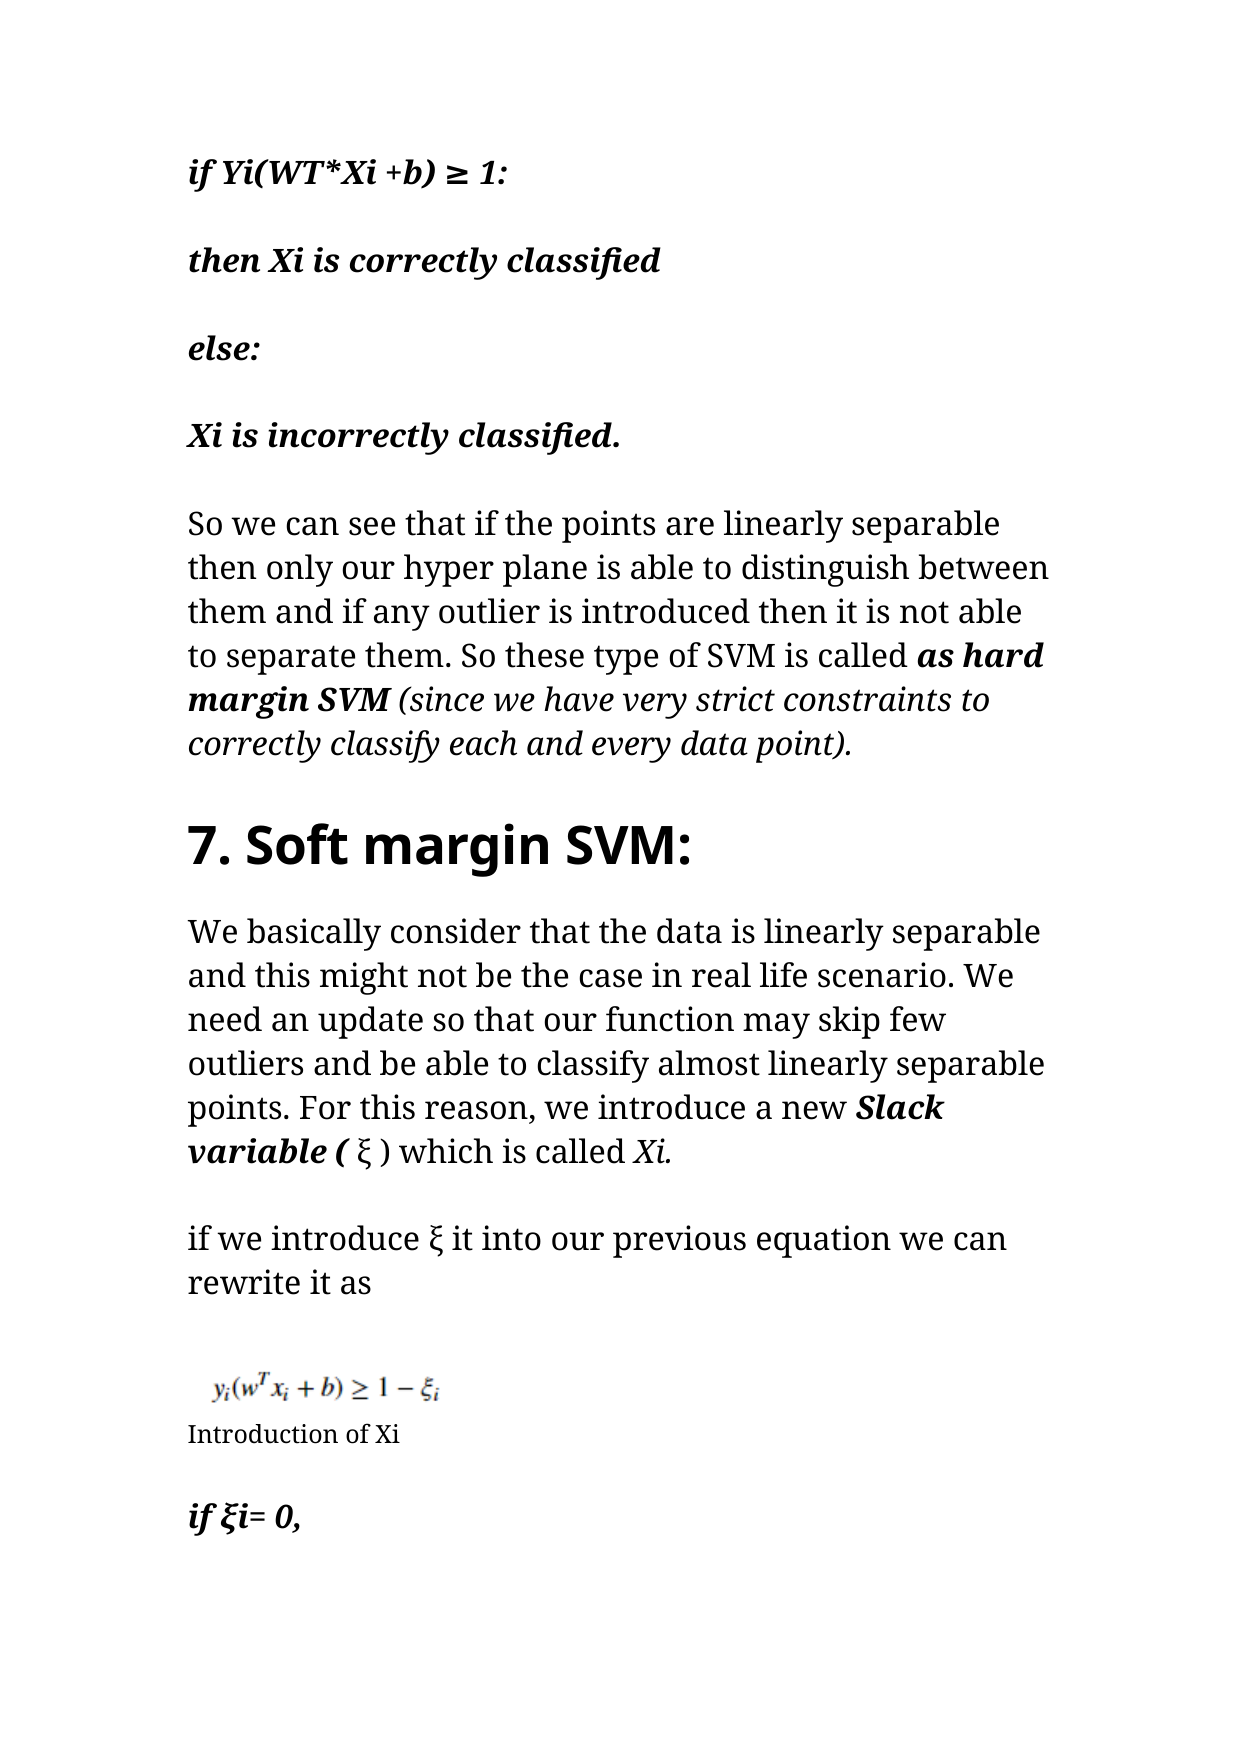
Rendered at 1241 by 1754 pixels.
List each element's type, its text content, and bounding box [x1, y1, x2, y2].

text Xi is incorrectly classified. [187, 413, 1053, 457]
subtitle 7. Soft margin SVM: [187, 807, 1053, 880]
text We basically consider that the data is linearly separable and this might not be the case in real life scenario. We need an update so that our function may skip few outliers and be able to classify almost linearly separable points. For this reason, we introduce a new Slack variable ( ξ ) which is called Xi. [187, 909, 1053, 1173]
text then Xi is correctly classified [187, 238, 1053, 282]
text if ξi= 0, [187, 1494, 1053, 1538]
text else: [187, 325, 1053, 369]
text Introduction of Xi [187, 1417, 1053, 1451]
picture [187, 1358, 474, 1417]
text if we introduce ξ it into our previous equation we can rewrite it as [187, 1216, 1053, 1304]
text if Yi(WT*Xi +b) ≥ 1: [187, 150, 1053, 194]
text So we can see that if the points are linearly separable then only our hyper plane is able to distinguish between them and if any outlier is introduced then it is not able to separate them. So these type of SVM is called as hard margin SVM (since we have very strict constraints to correctly classify each and every data point). [187, 501, 1053, 764]
